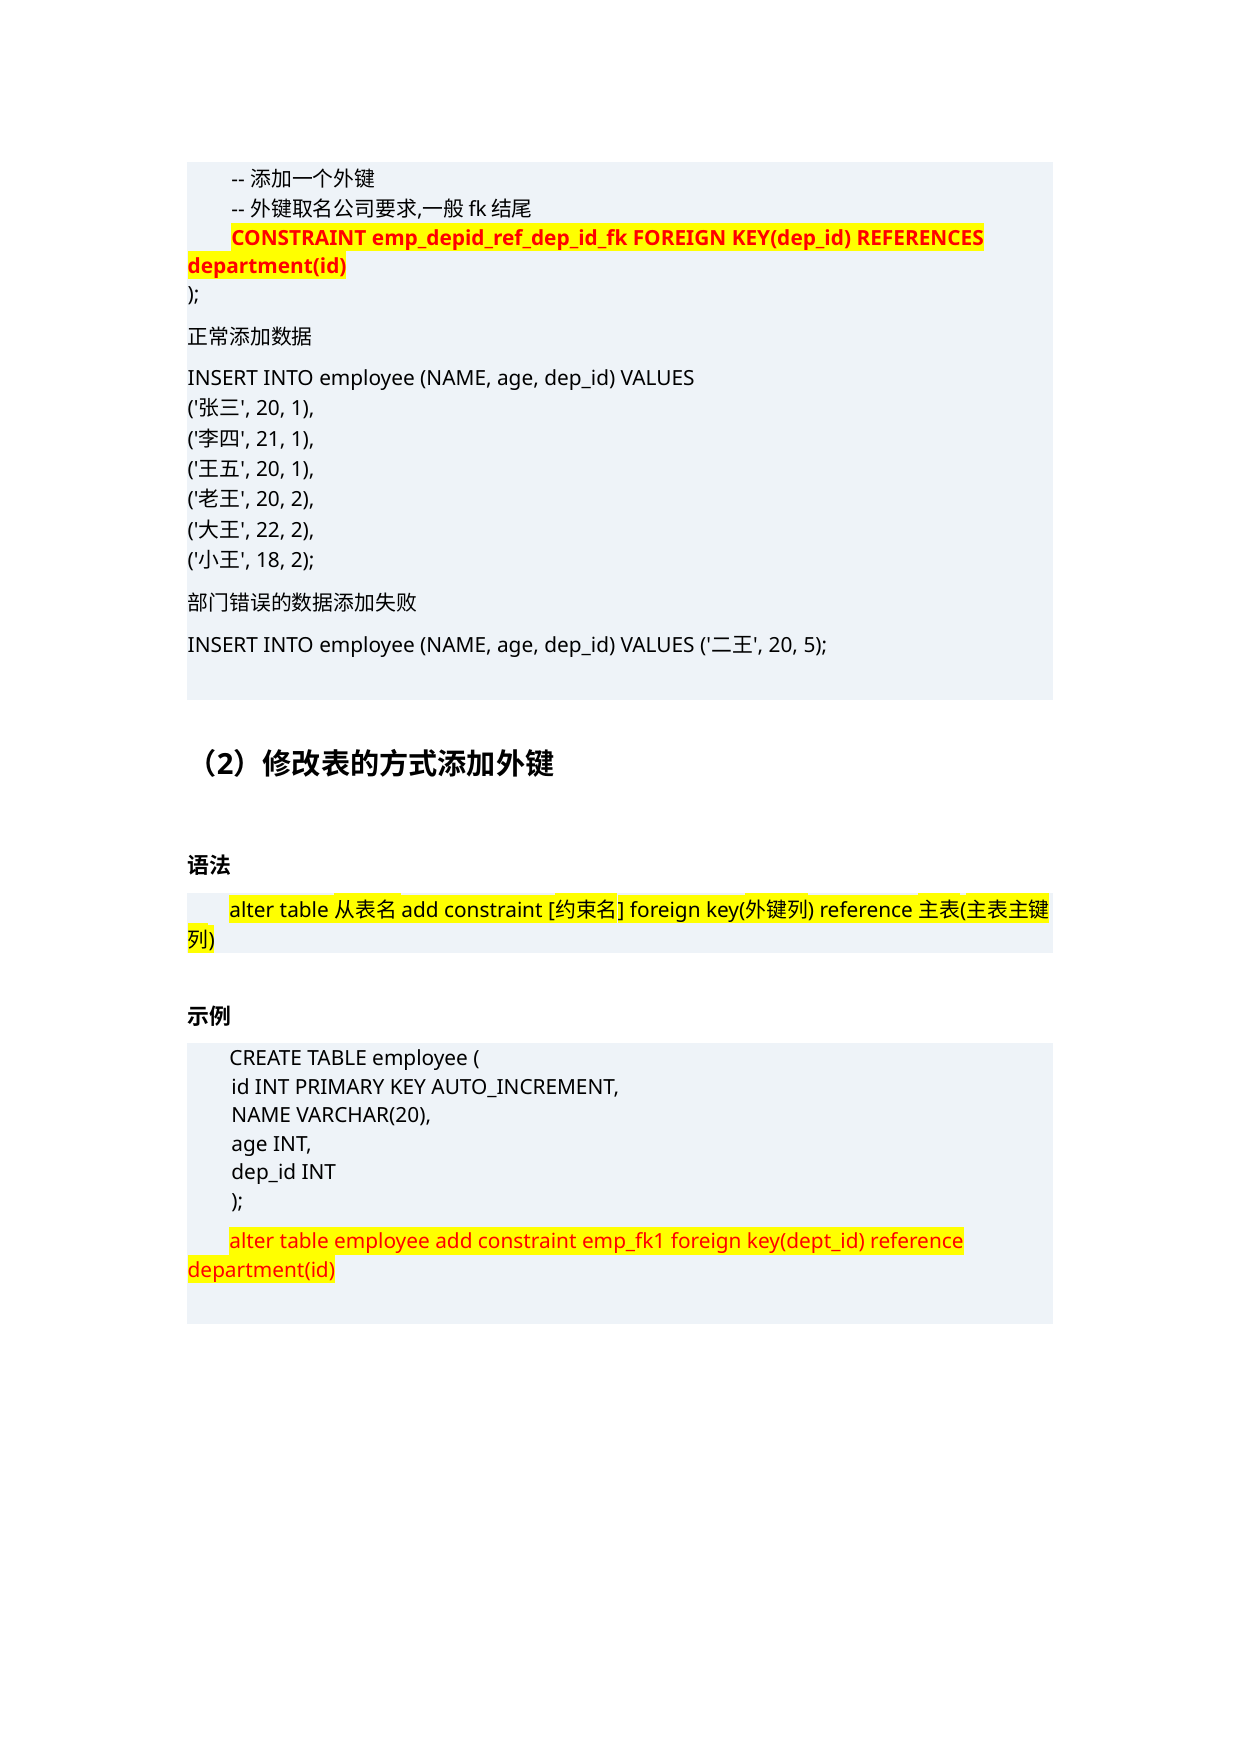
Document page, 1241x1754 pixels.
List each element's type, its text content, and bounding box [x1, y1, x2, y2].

text 正常添加数据 [187, 320, 1053, 351]
text CREATE TABLE employee ( id INT PRIMARY KEY AUTO_INCREMENT, NAME VARCHAR(20), age INT, dep_id INT ); [187, 1043, 1053, 1214]
subtitle 修改表的方式添加外键 [187, 729, 1053, 794]
text INSERT INTO employee (NAME, age, dep_id) VALUES ('二王', 20, 5); [187, 629, 1053, 659]
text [187, 162, 1053, 308]
text INSERT INTO employee (NAME, age, dep_id) VALUES ('张三', 20, 1), ('李四', 21, 1), ('王五', 20, 1), ('老王', 20, 2), ('大王', 22, 2), ('小王', 18, 2); [187, 363, 1053, 573]
text 部门错误的数据添加失败 [187, 586, 1053, 616]
text alter table employee add constraint emp_fk1 foreign key(dept_id) reference department(id) [335, 1227, 1053, 1283]
text 示例 [187, 998, 1053, 1031]
text 语法 [187, 848, 1053, 880]
text alter table 从表名 add constraint [约束名] foreign key(外键列) reference 主表(主表主键列) [187, 893, 1053, 953]
